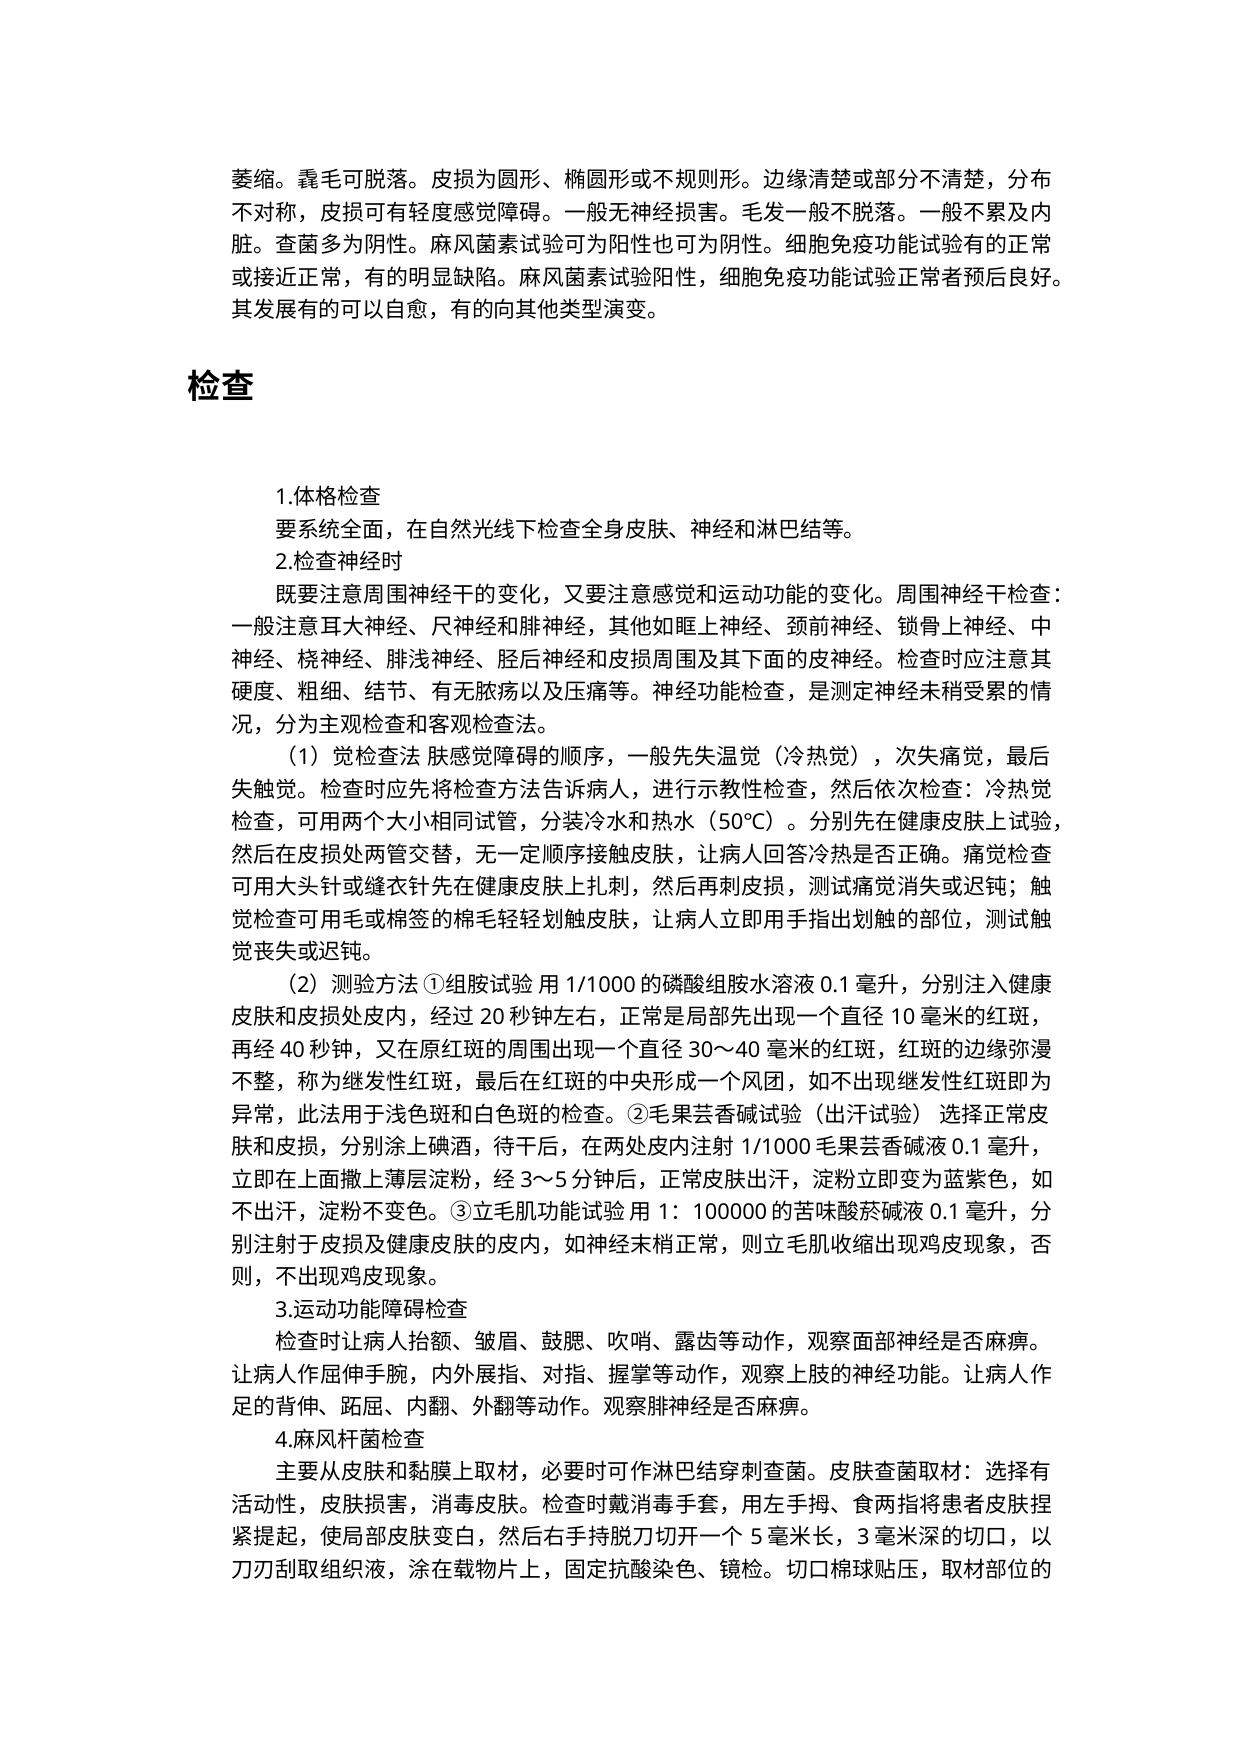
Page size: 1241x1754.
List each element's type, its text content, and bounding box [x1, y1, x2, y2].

text 3.运动功能障碍检查 [231, 1291, 1053, 1324]
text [231, 162, 1053, 324]
text 检查时让病人抬额、皱眉、鼓腮、吹哨、露齿等动作，观察面部神经是否麻痹。让病人作屈伸手腕，内外展指、对指、握掌等动作，观察上肢的神经功能。让病人作足的背伸、跖屈、内翻、外翻等动作。观察腓神经是否麻痹。 [231, 1324, 1053, 1421]
text （1）觉检查法 肤感觉障碍的顺序，一般先失温觉（冷热觉），次失痛觉，最后失触觉。检查时应先将检查方法告诉病人，进行示教性检查，然后依次检查：冷热觉检查，可用两个大小相同试管，分装冷水和热水（50℃）。分别先在健康皮肤上试验，然后在皮损处两管交替，无一定顺序接触皮肤，让病人回答冷热是否正确。痛觉检查可用大头针或缝衣针先在健康皮肤上扎刺，然后再刺皮损，测试痛觉消失或迟钝；触觉检查可用毛或棉签的棉毛轻轻划触皮肤，让病人立即用手指出划触的部位，测试触觉丧失或迟钝。 [231, 739, 1053, 966]
text 4.麻风杆菌检查 [231, 1421, 1053, 1454]
text 2.检查神经时 [231, 544, 1053, 576]
text 1.体格检查 [231, 479, 1053, 511]
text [231, 1454, 1053, 1584]
subtitle 检查 [187, 352, 1053, 417]
text 要系统全面，在自然光线下检查全身皮肤、神经和淋巴结等。 [231, 511, 1053, 544]
text 既要注意周围神经干的变化，又要注意感觉和运动功能的变化。周围神经干检查：一般注意耳大神经、尺神经和腓神经，其他如眶上神经、颈前神经、锁骨上神经、中神经、桡神经、腓浅神经、胫后神经和皮损周围及其下面的皮神经。检查时应注意其硬度、粗细、结节、有无脓疡以及压痛等。神经功能检查，是测定神经未稍受累的情况，分为主观检查和客观检查法。 [231, 576, 1053, 739]
text （2）测验方法 ①组胺试验 用1/1000的磷酸组胺水溶液0.1毫升，分别注入健康皮肤和皮损处皮内，经过20秒钟左右，正常是局部先出现一个直径10毫米的红斑，再经40秒钟，又在原红斑的周围出现一个直径30～40 毫米的红斑，红斑的边缘弥漫不整，称为继发性红斑，最后在红斑的中央形成一个风团，如不出现继发性红斑即为异常，此法用于浅色斑和白色斑的检查。②毛果芸香碱试验（出汗试验） 选择正常皮肤和皮损，分别涂上碘酒，待干后，在两处皮内注射1/1000毛果芸香碱液0.1毫升，立即在上面撒上薄层淀粉，经3～5分钟后，正常皮肤出汗，淀粉立即变为蓝紫色，如不出汗，淀粉不变色。③立毛肌功能试验 用1：100000的苦味酸菸碱液0.1毫升，分别注射于皮损及健康皮肤的皮内，如神经末梢正常，则立毛肌收缩出现鸡皮现象，否则，不出现鸡皮现象。 [231, 966, 1053, 1291]
